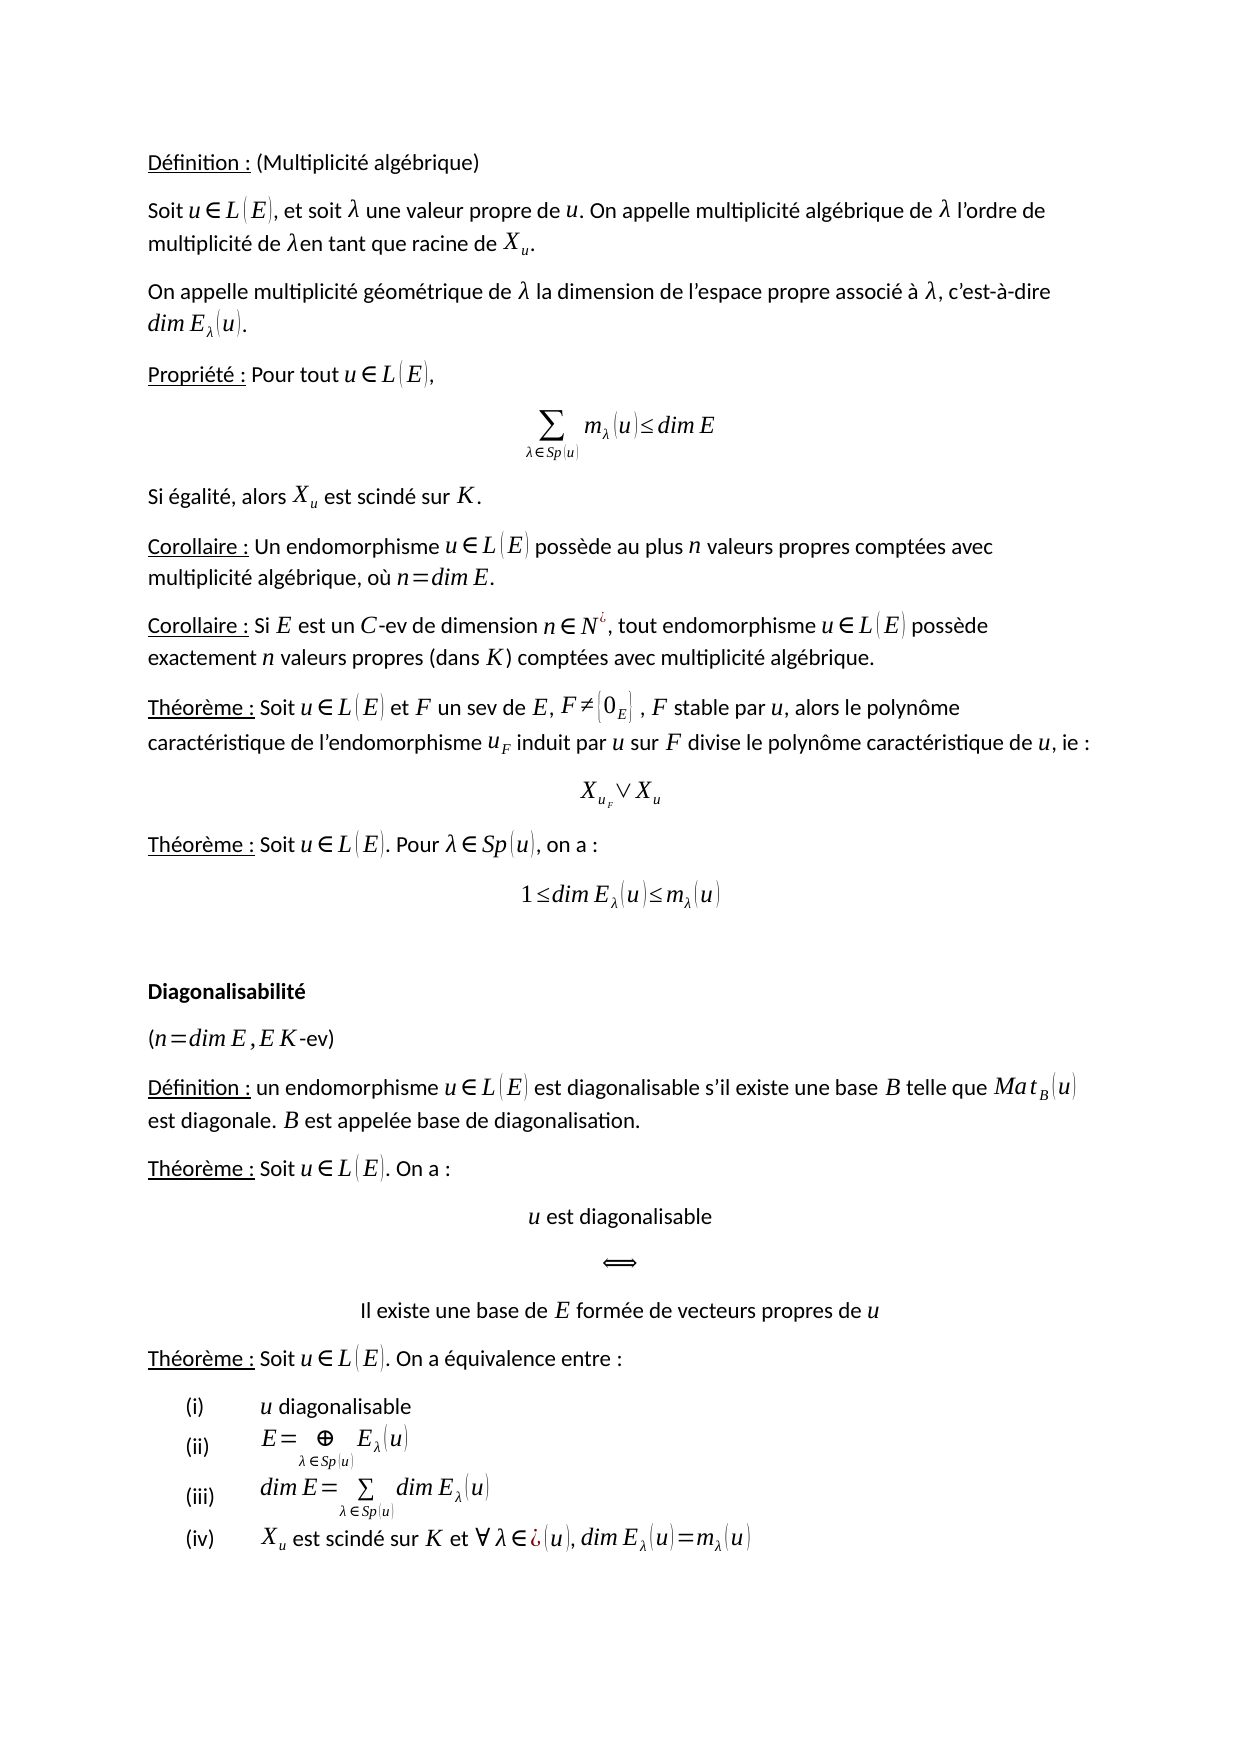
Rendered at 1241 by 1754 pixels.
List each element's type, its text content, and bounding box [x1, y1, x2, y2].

text Soit , et soit une valeur propre de . On appelle multiplicité algébrique de l’ordre de multiplicité de en tant que racine de . [148, 194, 1093, 259]
text Définition : un endomorphisme est diagonalisable s’il existe une base telle que est diagonale. est appelée base de diagonalisation. [148, 1071, 1093, 1134]
text Corollaire : Un endomorphisme possède au plus valeurs propres comptées avec multiplicité algébrique, où . [148, 531, 1093, 591]
text Corollaire : Si est un -ev de dimension , tout endomorphisme possède exactement valeurs propres (dans ) comptées avec multiplicité algébrique. [148, 610, 1093, 671]
text Propriété : Pour tout , [148, 359, 1093, 390]
list est scindé sur et , [185, 1522, 1093, 1555]
text est diagonalisable [148, 1202, 1093, 1230]
text Théorème : Soit et un sev de , , stable par , alors le polynôme caractéristique de l’endomorphisme induit par sur divise le polynôme caractéristique de , ie : [148, 690, 1093, 758]
list diagonalisable [185, 1392, 1093, 1421]
text Théorème : Soit . On a : [148, 1153, 1093, 1183]
text Définition : (Multiplicité algébrique) [148, 148, 1093, 176]
text On appelle multiplicité géométrique de la dimension de l’espace propre associé à , c’est-à-dire . [148, 277, 1093, 341]
text (-ev) [148, 1024, 1093, 1052]
text Il existe une base de formée de vecteurs propres de [148, 1296, 1093, 1324]
text Si égalité, alors est scindé sur . [148, 480, 1093, 512]
text Théorème : Soit . Pour , on a : [148, 829, 1093, 860]
text Diagonalisabilité [148, 977, 1093, 1005]
text Théorème : Soit . On a équivalence entre : [148, 1343, 1093, 1374]
